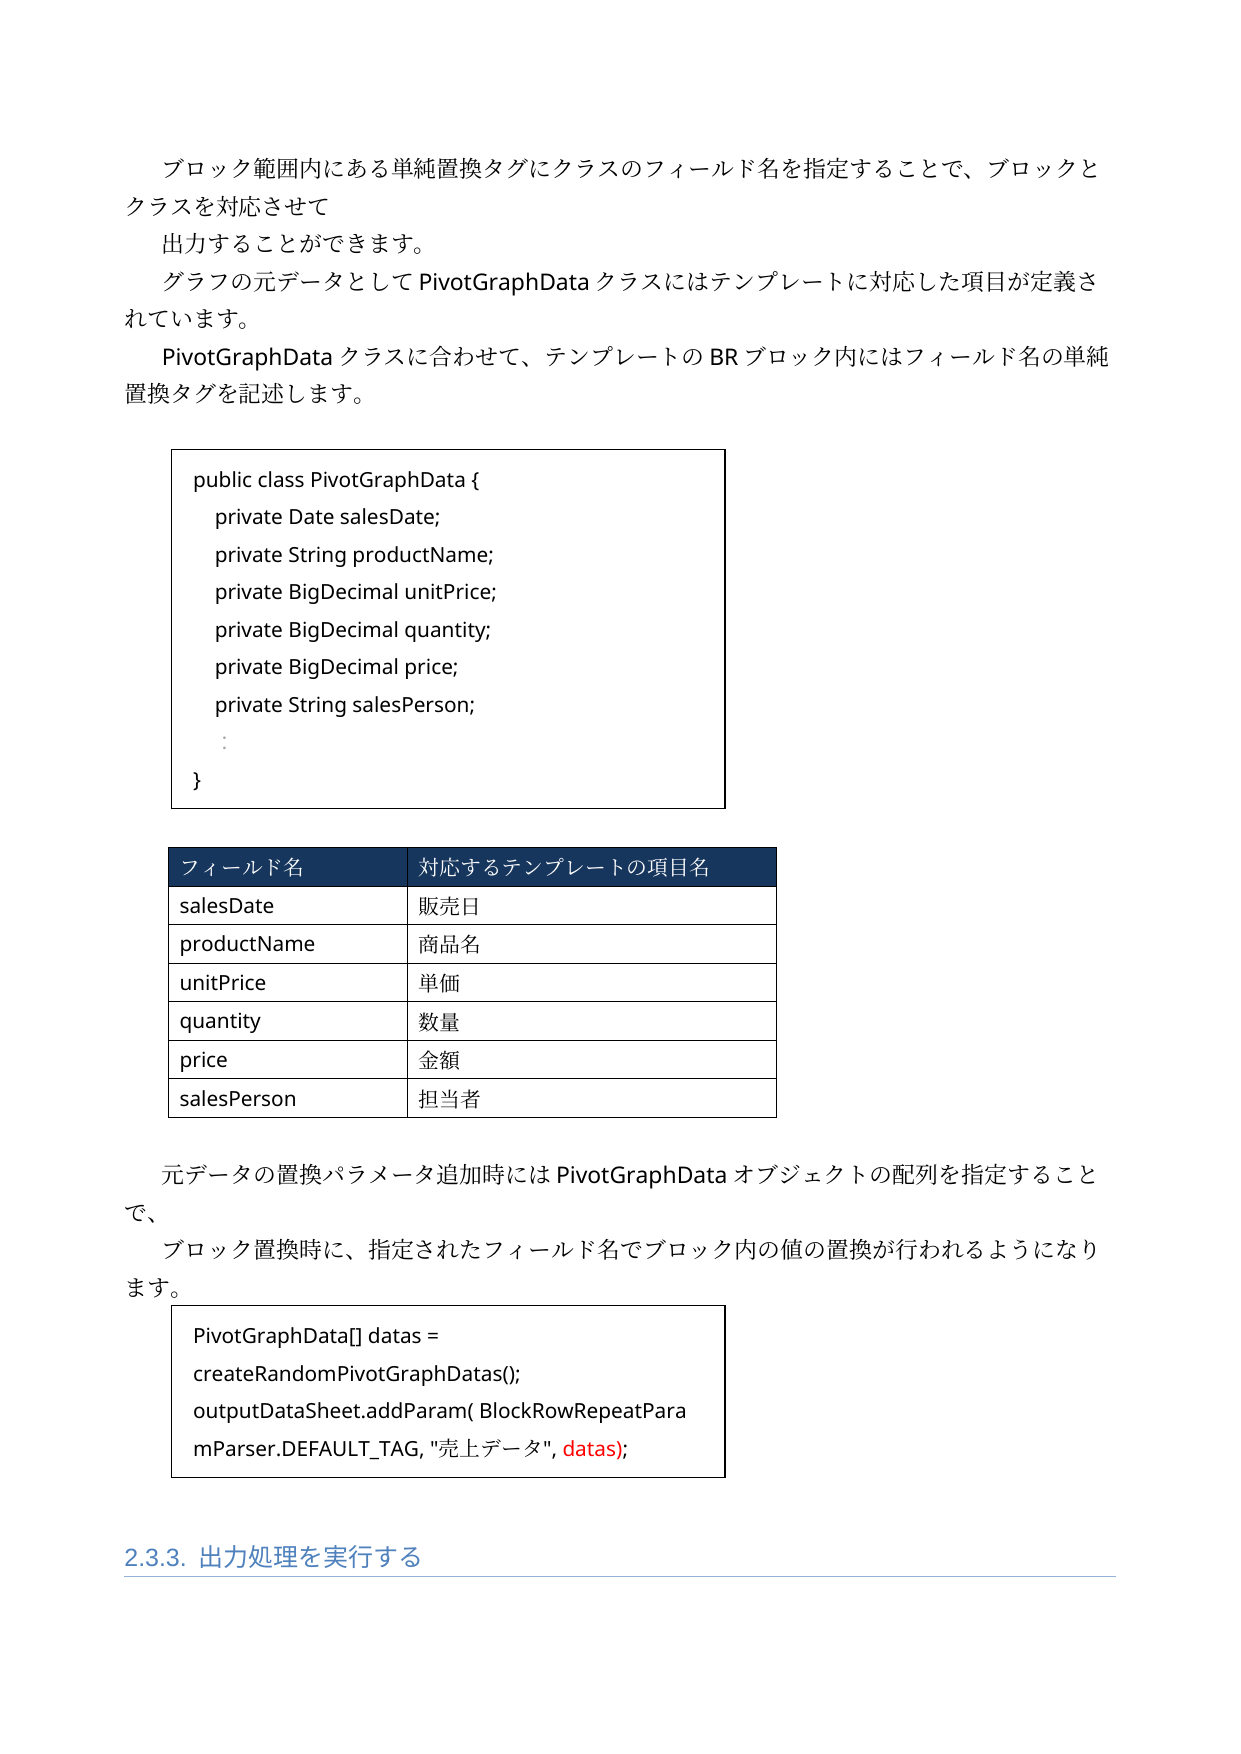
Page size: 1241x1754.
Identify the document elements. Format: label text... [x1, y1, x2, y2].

table_cell quantity [169, 1002, 407, 1040]
text private BigDecimal quantity; [172, 599, 724, 637]
text } [172, 749, 724, 808]
text PivotGraphData[] datas = createRandomPivotGraphDatas(); [172, 1306, 724, 1380]
table_cell 販売日 [408, 887, 776, 924]
text private String salesPerson; [172, 674, 724, 712]
text ブロック置換時に、指定されたフィールド名でブロック内の値の置換が行われるようになります。 [124, 1230, 1116, 1305]
subtitle 出力処理を実行する [124, 1537, 1116, 1576]
table_cell price [169, 1041, 407, 1078]
table_cell 数量 [408, 1002, 776, 1040]
text private Date salesDate; [172, 487, 724, 524]
text グラフの元データとしてPivotGraphDataクラスにはテンプレートに対応した項目が定義されています。 [124, 262, 1116, 337]
text private BigDecimal price; [172, 637, 724, 674]
table_cell 金額 [408, 1041, 776, 1078]
text outputDataSheet.addParam( BlockRowRepeatParamParser.DEFAULT_TAG, "売上データ", datas); [172, 1380, 724, 1477]
table_cell unitPrice [169, 964, 407, 1001]
table_cell 単価 [408, 964, 776, 1001]
text 出力することができます。 [124, 224, 1116, 262]
text public class PivotGraphData { [172, 450, 724, 487]
table_cell salesPerson [169, 1079, 407, 1117]
text private String productName; [172, 524, 724, 562]
table_cell 担当者 [408, 1079, 776, 1117]
text 元データの置換パラメータ追加時にはPivotGraphDataオブジェクトの配列を指定することで、 [124, 1155, 1116, 1230]
table_cell 商品名 [408, 925, 776, 963]
table_cell productName [169, 925, 407, 963]
table_header フィールド名 [169, 848, 407, 886]
text PivotGraphDataクラスに合わせて、テンプレートのBRブロック内にはフィールド名の単純置換タグを記述します。 [124, 337, 1116, 412]
text ブロック範囲内にある単純置換タグにクラスのフィールド名を指定することで、ブロックとクラスを対応させて [124, 149, 1116, 224]
text private BigDecimal unitPrice; [172, 562, 724, 599]
table_cell salesDate [169, 887, 407, 924]
table_header 対応するテンプレートの項目名 [408, 848, 776, 886]
text ： [172, 712, 724, 749]
